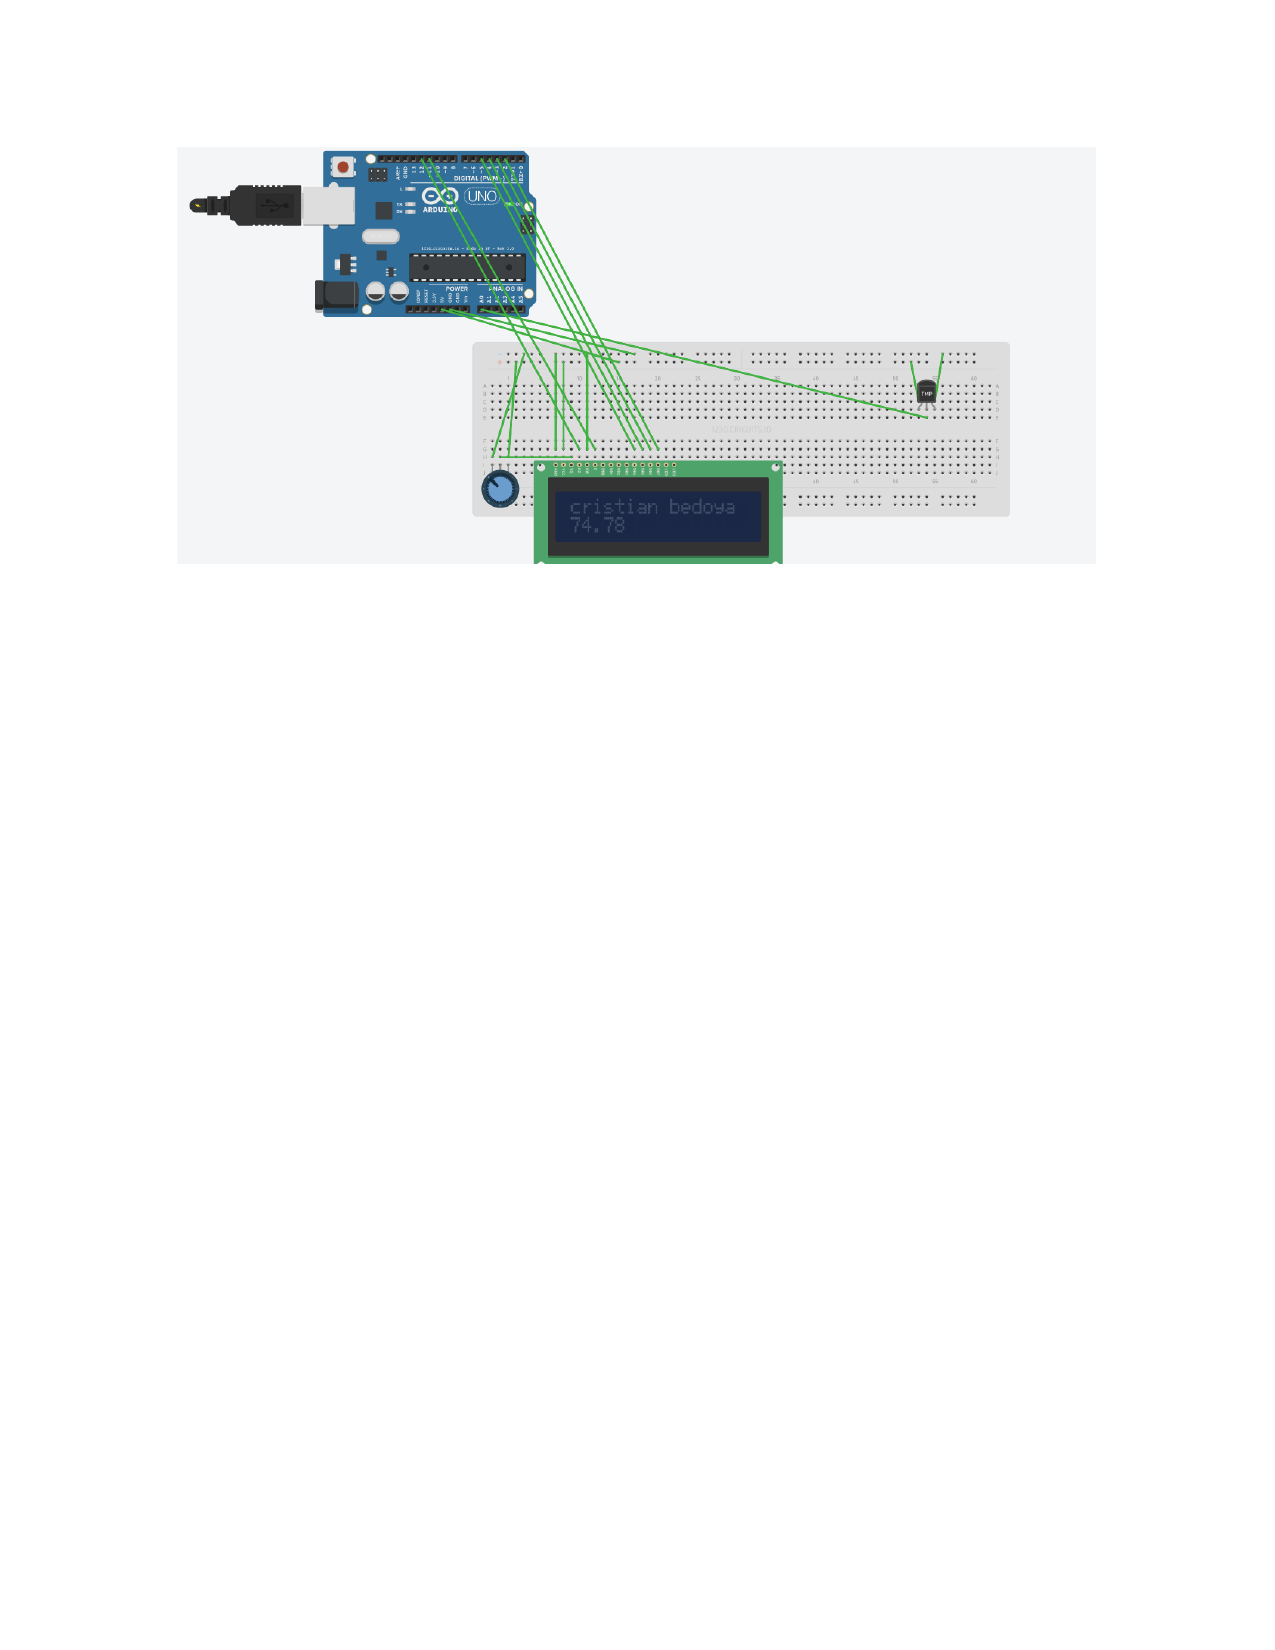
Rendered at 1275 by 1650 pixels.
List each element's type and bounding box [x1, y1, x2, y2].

picture [177, 147, 1096, 564]
